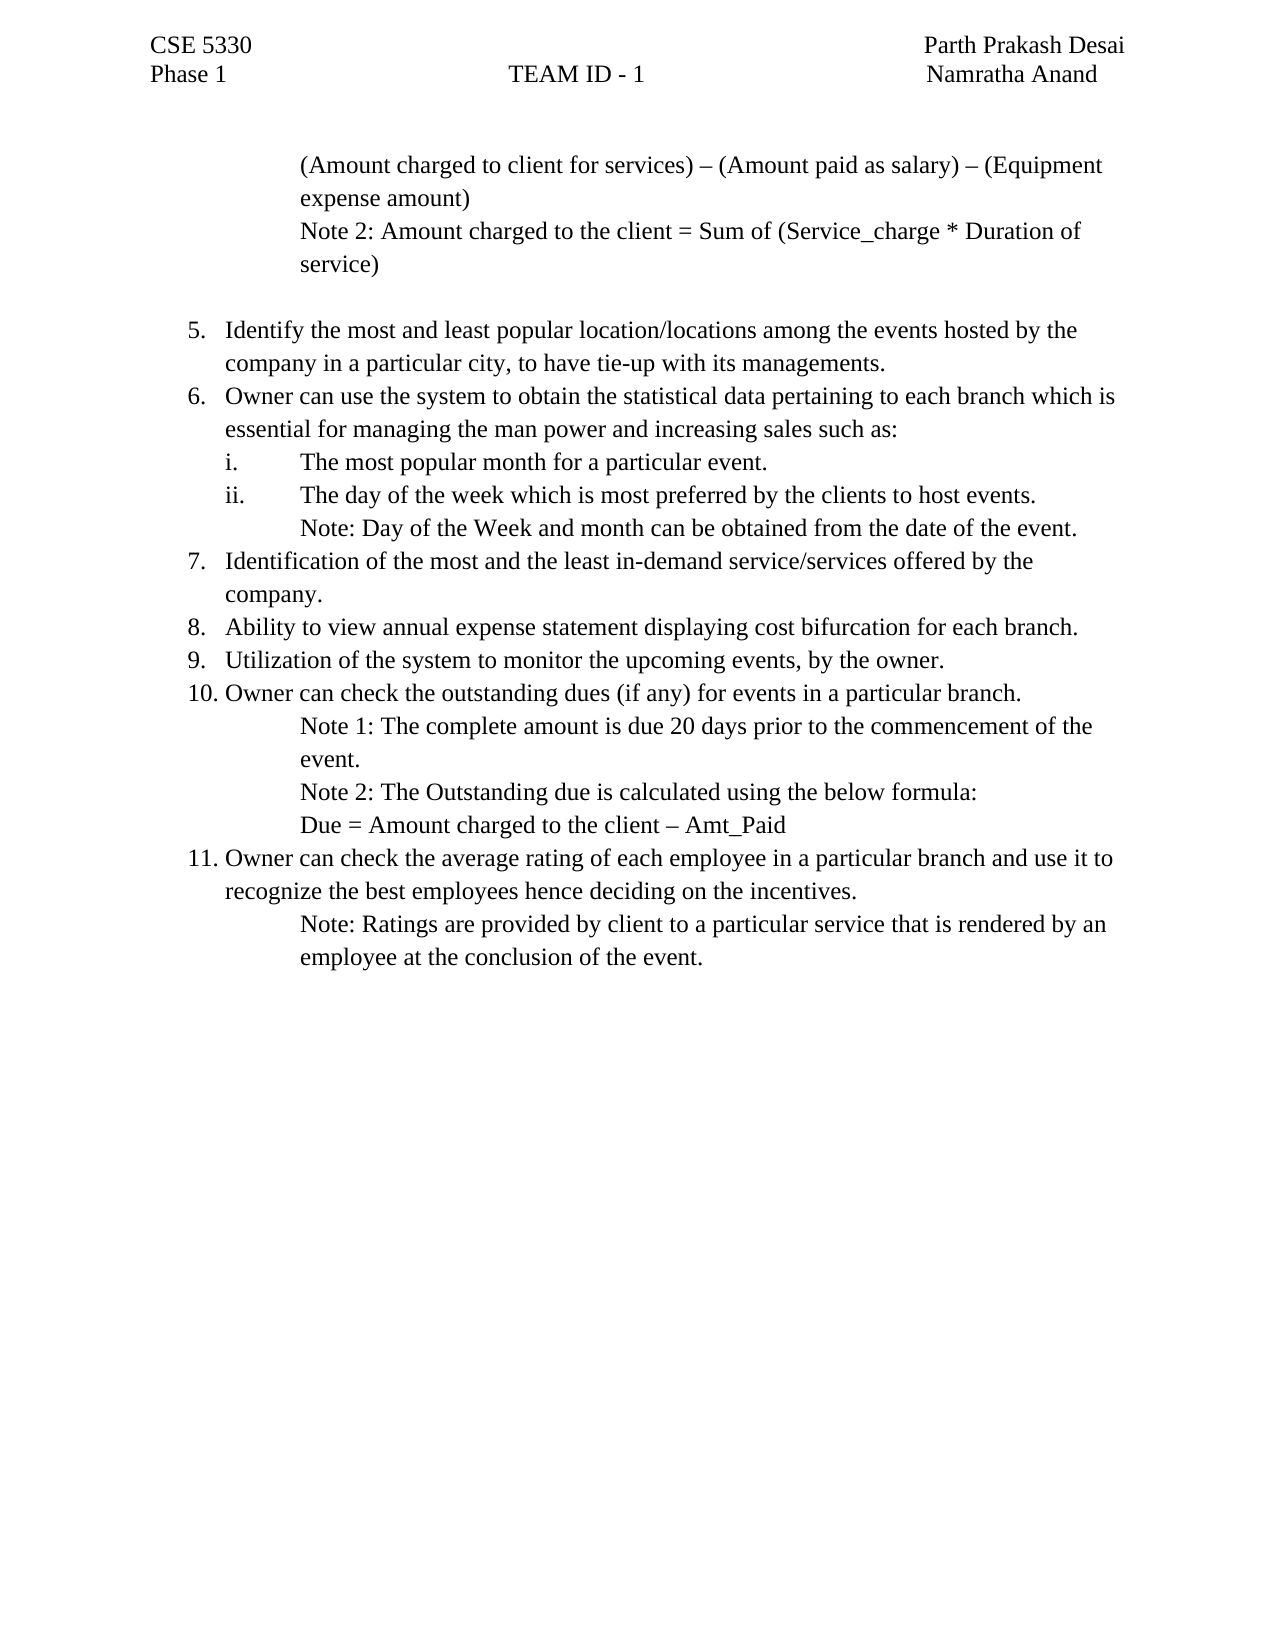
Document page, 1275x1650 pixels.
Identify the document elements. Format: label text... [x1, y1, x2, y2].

list Note: Day of the Week and month can be obtained from the date of the event. [300, 513, 1125, 542]
list Owner can use the system to obtain the statistical data pertaining to each branch which is essential for managing the man power and increasing sales such as: [187, 381, 1125, 443]
list (Amount charged to client for services) – (Amount paid as salary) – (Equipment expense amount) [300, 150, 1125, 212]
list Utilization of the system to monitor the upcoming events, by the owner. [187, 645, 1125, 674]
list Owner can check the average rating of each employee in a particular branch and use it to recognize the best employees hence deciding on the incentives. [187, 843, 1125, 905]
list Ability to view annual expense statement displaying cost bifurcation for each branch. [187, 612, 1125, 641]
list Due = Amount charged to the client – Amt_Paid [300, 810, 1125, 839]
list Note: Ratings are provided by client to a particular service that is rendered by an employee at the conclusion of the event. [300, 909, 1125, 971]
list Identification of the most and the least in-demand service/services offered by the company. [187, 546, 1125, 608]
list Identify the most and least popular location/locations among the events hosted by the company in a particular city, to have tie-up with its managements. [187, 315, 1125, 377]
list The most popular month for a particular event. [225, 447, 1125, 476]
list The day of the week which is most preferred by the clients to host events. [225, 480, 1125, 509]
list Owner can check the outstanding dues (if any) for events in a particular branch. [187, 678, 1125, 707]
list Note 2: The Outstanding due is calculated using the below formula: [300, 777, 1125, 806]
list Note 1: The complete amount is due 20 days prior to the commencement of the event. [300, 711, 1125, 773]
list Note 2: Amount charged to the client = Sum of (Service_charge * Duration of service) [300, 216, 1125, 278]
